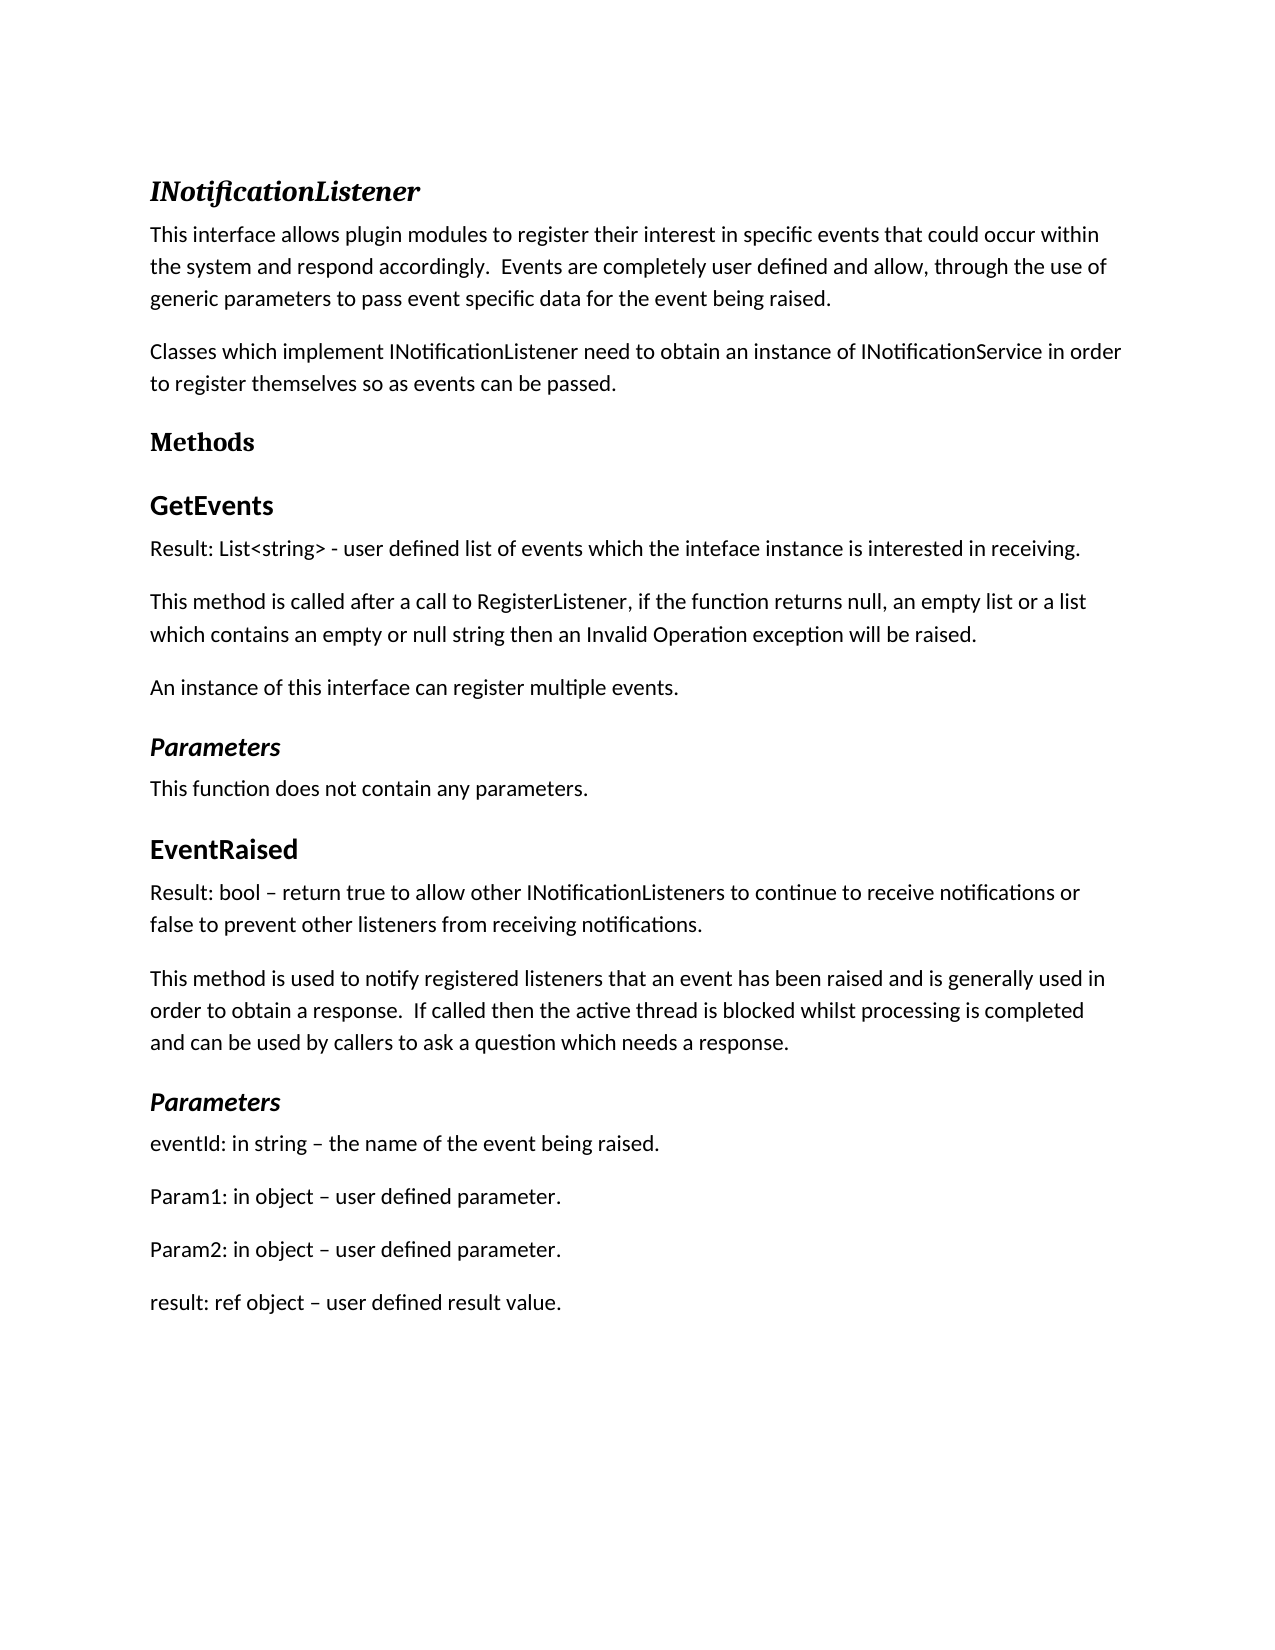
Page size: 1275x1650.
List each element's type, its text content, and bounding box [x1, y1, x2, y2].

text Result: bool – return true to allow other INotificationListeners to continue to receive notifications or false to prevent other listeners from receiving notifications. [150, 878, 1125, 939]
text Param2: in object – user defined parameter. [150, 1235, 1125, 1263]
subtitle EventRaised [150, 831, 1125, 867]
text This function does not contain any parameters. [150, 774, 1125, 802]
subtitle Parameters [150, 1085, 1125, 1118]
subtitle Parameters [150, 730, 1125, 763]
text Classes which implement INotificationListener need to obtain an instance of INotificationService in order to register themselves so as events can be passed. [150, 337, 1125, 397]
text An instance of this interface can register multiple events. [150, 673, 1125, 701]
text Result: List<string> - user defined list of events which the inteface instance is interested in receiving. [150, 534, 1125, 562]
text result: ref object – user defined result value. [150, 1288, 1125, 1316]
text This method is called after a call to RegisterListener, if the function returns null, an empty list or a list which contains an empty or null string then an Invalid Operation exception will be raised. [150, 587, 1125, 648]
text eventId: in string – the name of the event being raised. [150, 1129, 1125, 1157]
text Param1: in object – user defined parameter. [150, 1182, 1125, 1210]
subtitle INotificationListener [150, 175, 1125, 208]
subtitle GetEvents [150, 487, 1125, 523]
text This method is used to notify registered listeners that an event has been raised and is generally used in order to obtain a response. If called then the active thread is blocked whilst processing is completed and can be used by callers to ask a question which needs a response. [150, 964, 1125, 1056]
subtitle Methods [150, 427, 1125, 458]
text This interface allows plugin modules to register their interest in specific events that could occur within the system and respond accordingly. Events are completely user defined and allow, through the use of generic parameters to pass event specific data for the event being raised. [150, 220, 1125, 312]
